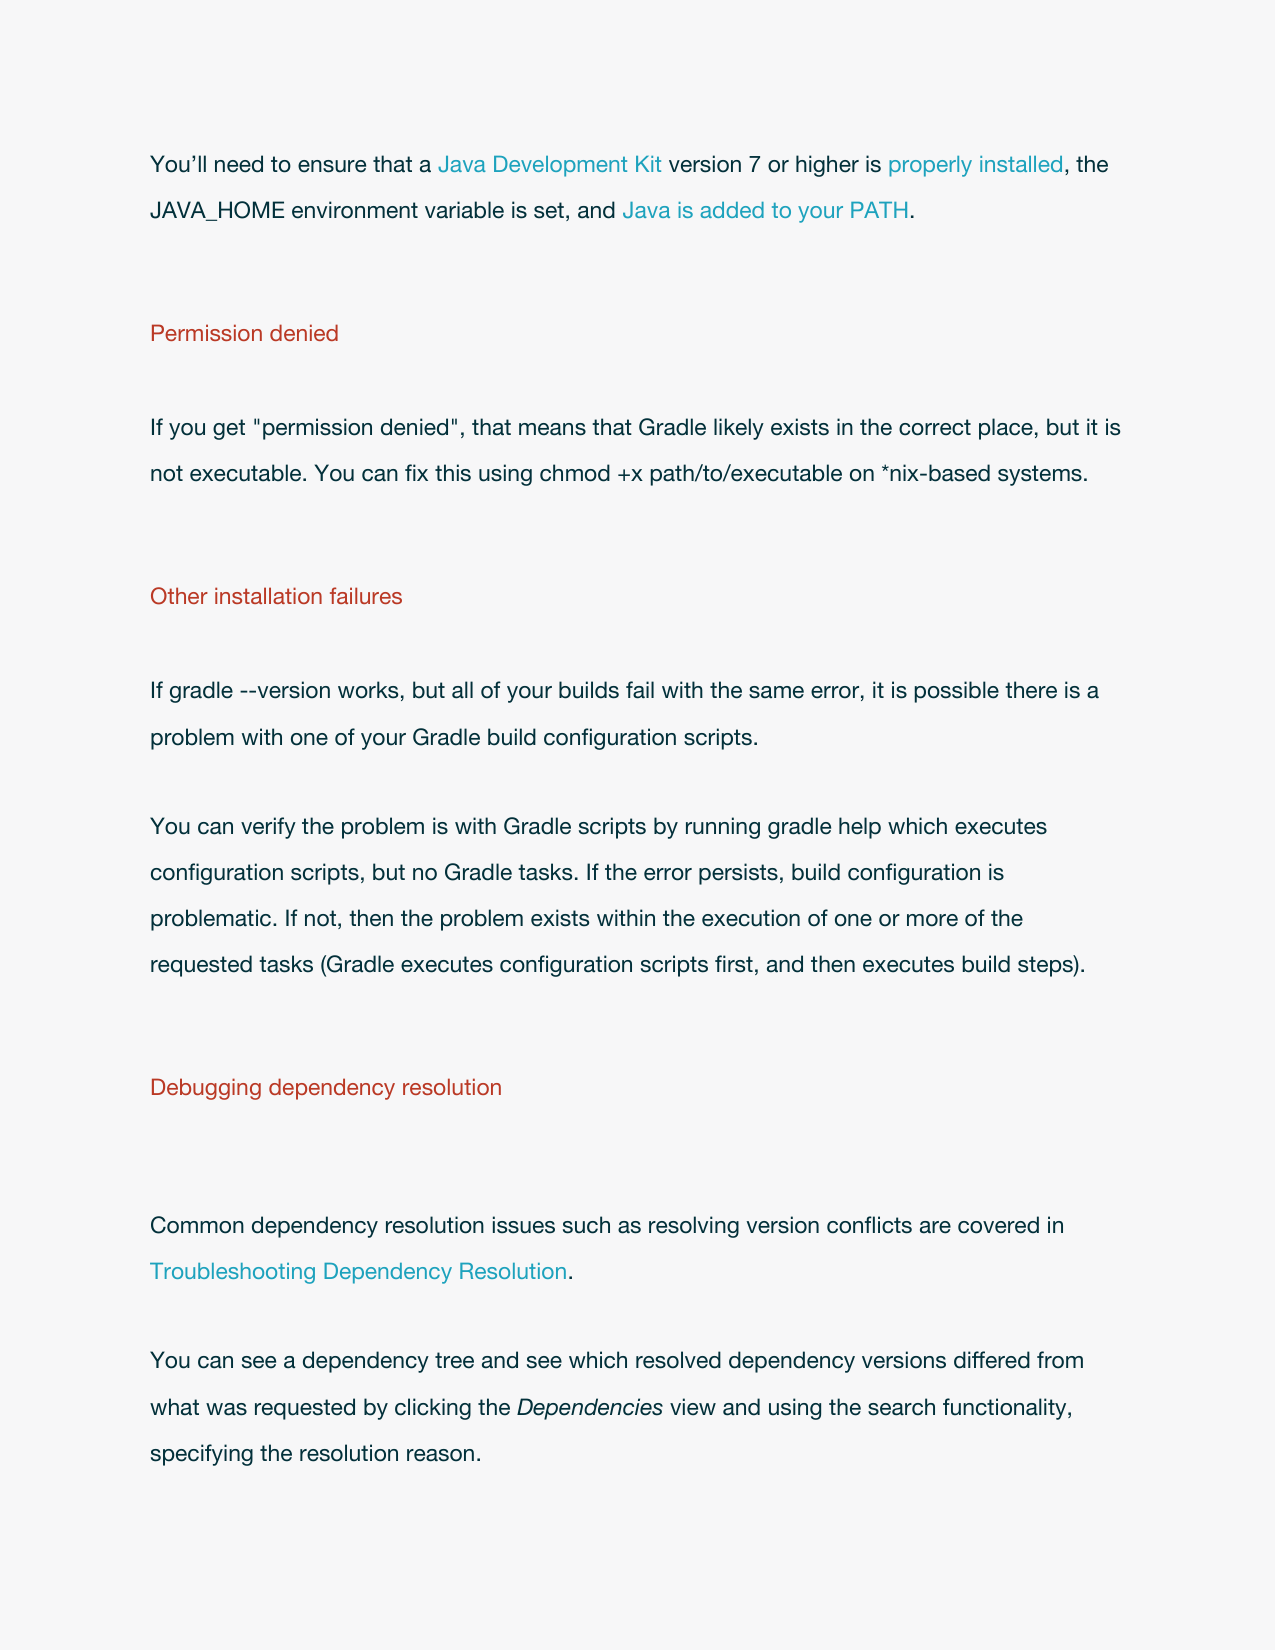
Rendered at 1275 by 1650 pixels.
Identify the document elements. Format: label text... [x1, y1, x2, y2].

text Common dependency resolution issues such as resolving version conflicts are covered in Troubleshooting Dependency Resolution. [150, 1211, 1125, 1286]
text You can see a dependency tree and see which resolved dependency versions differed from what was requested by clicking the Dependencies view and using the search functionality, specifying the resolution reason. [150, 1347, 1125, 1468]
text Other installation failures [150, 582, 1125, 611]
text If you get "permission denied", that means that Gradle likely exists in the correct place, but it is not executable. You can fix this using chmod +x path/to/executable on *nix-based systems. [150, 413, 1125, 488]
text You’ll need to ensure that a Java Development Kit version 7 or higher is properly installed, the JAVA_HOME environment variable is set, and Java is added to your PATH. [150, 150, 1125, 225]
text If gradle --version works, but all of your builds fail with the same error, it is possible there is a problem with one of your Gradle build configuration scripts. [150, 677, 1125, 752]
text Permission denied [150, 319, 1125, 348]
text Debugging dependency resolution [150, 1073, 1125, 1102]
text You can verify the problem is with Gradle scripts by running gradle help which executes configuration scripts, but no Gradle tasks. If the error persists, build configuration is problematic. If not, then the problem exists within the execution of one or more of the requested tasks (Gradle executes configuration scripts first, and then executes build steps). [150, 812, 1125, 979]
